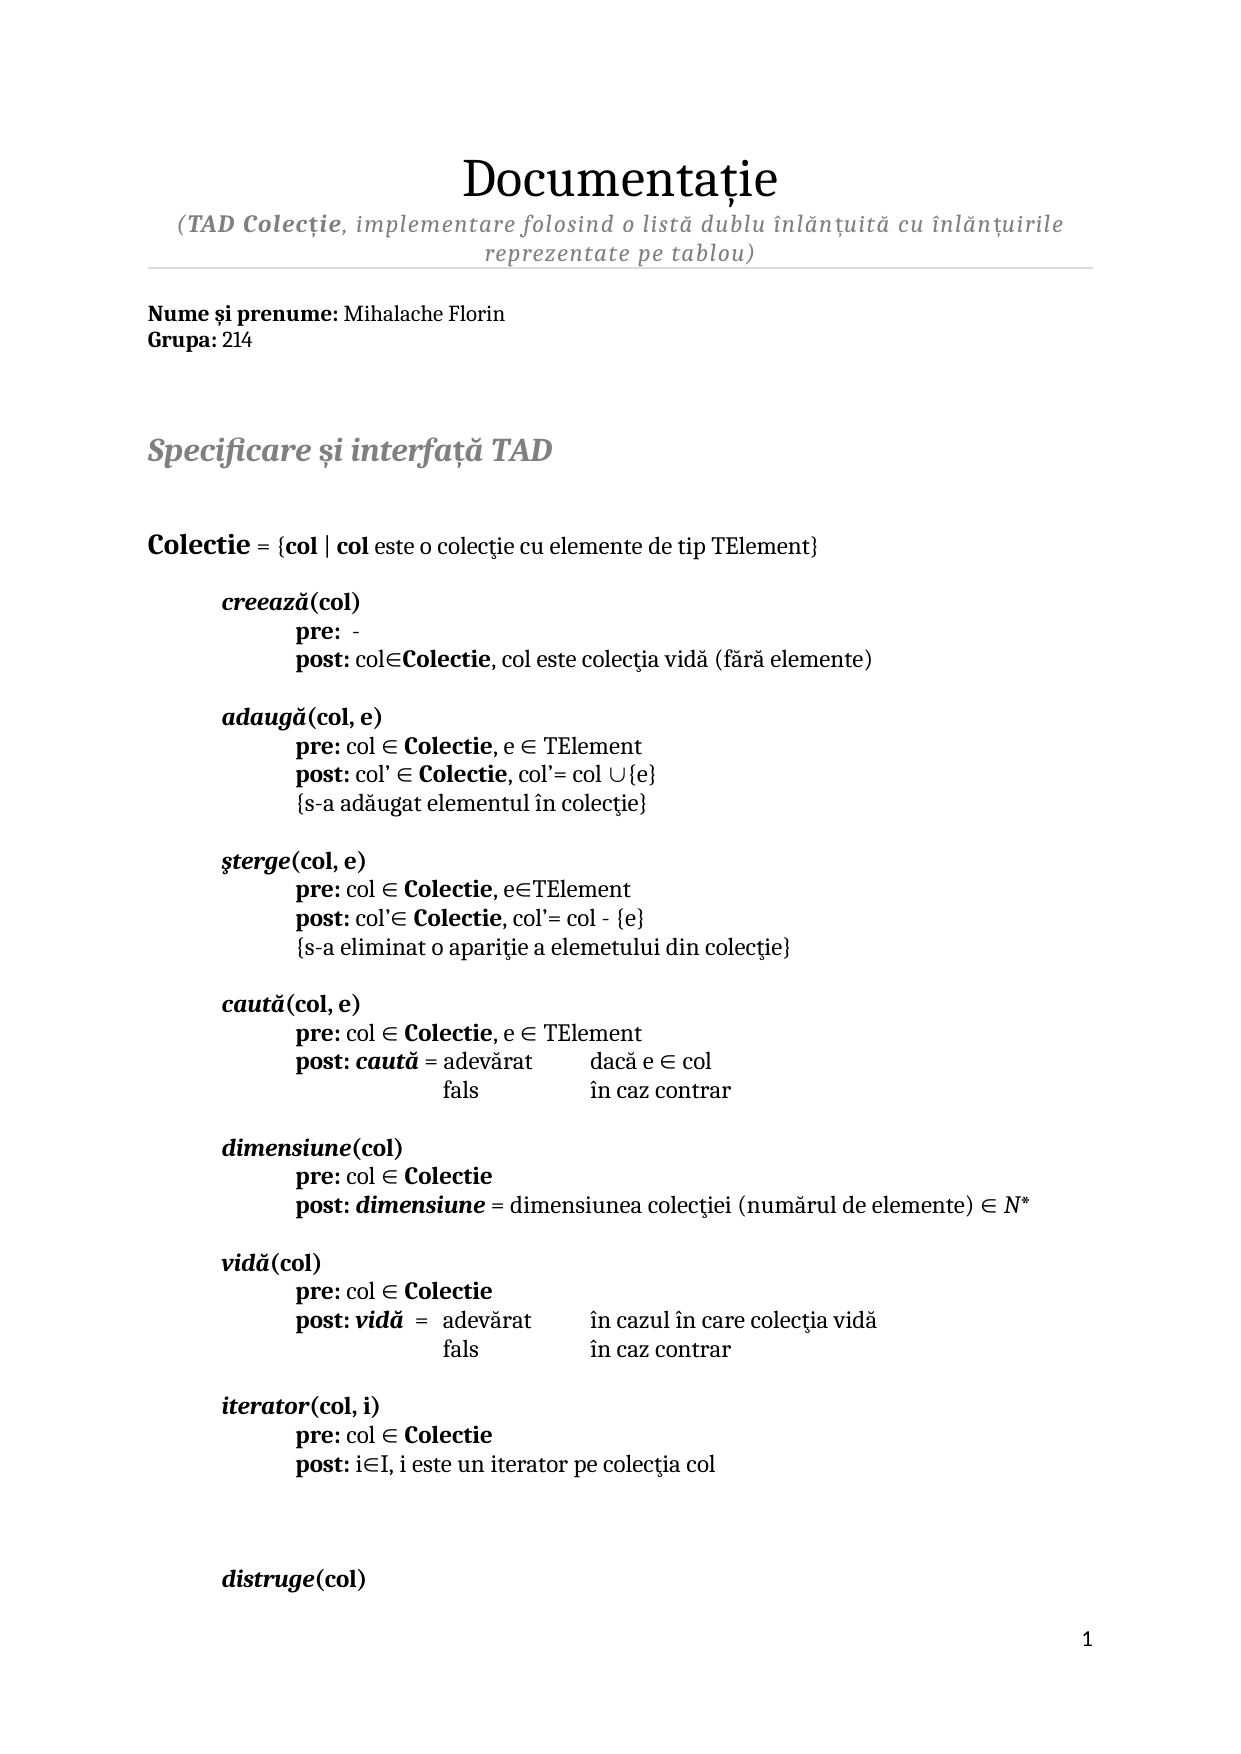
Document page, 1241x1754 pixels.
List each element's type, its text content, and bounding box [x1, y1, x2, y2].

text post: colColectie, col este colecţia vidă (fără elemente) [221, 645, 1093, 674]
text fals în caz contrar [369, 1335, 1093, 1363]
text post: iI, i este un iterator pe colecţia col [221, 1450, 1093, 1478]
text pre: col Colectie, e TElement [221, 732, 1093, 760]
text Nume și prenume: Mihalache Florin [148, 301, 1093, 327]
text fals în caz contrar [369, 1076, 1093, 1105]
text dimensiune(col) [148, 1133, 1093, 1162]
text {s-a adăugat elementul în colecţie} [221, 789, 1093, 818]
text post: col’ Colectie, col’= col - {e} [221, 904, 1093, 933]
text post: dimensiune = dimensiunea colecţiei (numărul de elemente) N* [221, 1191, 1093, 1220]
title (TAD Colecție, implementare folosind o listă dublu înlănțuită cu înlănțuirile reprezentate pe tablou) [148, 210, 1093, 267]
text pre: col Colectie, eTElement [221, 875, 1093, 904]
text pre: - [221, 617, 1093, 645]
text pre: col Colectie [221, 1421, 1093, 1450]
text post: vidă = adevărat în cazul în care colecţia vidă [221, 1306, 1093, 1335]
text pre: col Colectie [221, 1277, 1093, 1306]
text post: caută = adevărat dacă e col [221, 1047, 1093, 1076]
text adaugă(col, e) [148, 703, 1093, 732]
title Documentație [148, 148, 1093, 210]
text iterator(col, i) [148, 1392, 1093, 1421]
text distruge(col) [148, 1565, 1093, 1593]
text post: col’ Colectie, col’= col {e} [221, 760, 1093, 789]
subtitle Specificare și interfață TAD [148, 431, 1093, 470]
text şterge(col, e) [148, 847, 1093, 875]
text Grupa: 214 [148, 327, 1093, 353]
text creează(col) [148, 588, 1093, 617]
text Colectie = {col | col este o colecţie cu elemente de tip TElement} [148, 528, 1093, 562]
text caută(col, e) [148, 990, 1093, 1018]
text pre: col Colectie, e TElement [221, 1018, 1093, 1047]
text {s-a eliminat o apariţie a elemetului din colecţie} [221, 933, 1093, 962]
text vidă(col) [148, 1248, 1093, 1277]
text pre: col Colectie [221, 1162, 1093, 1191]
